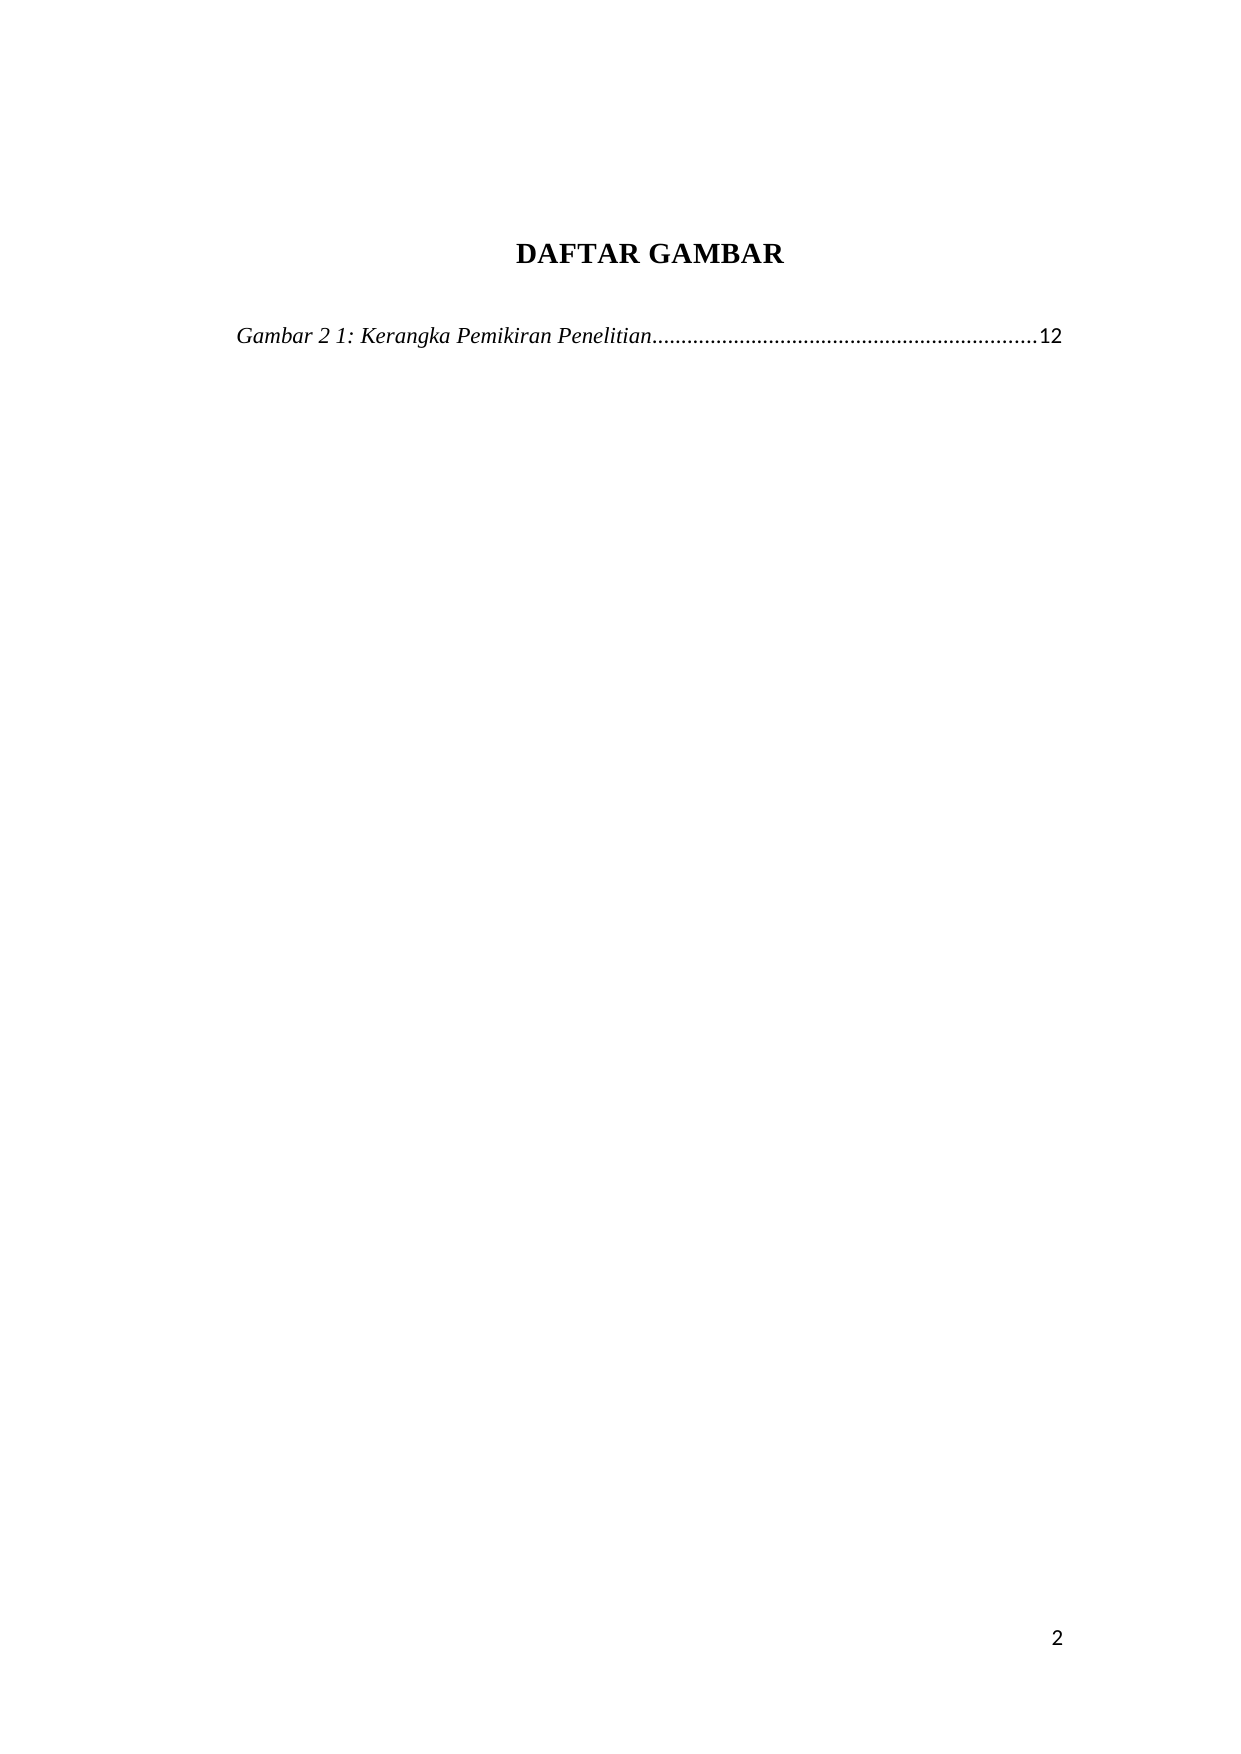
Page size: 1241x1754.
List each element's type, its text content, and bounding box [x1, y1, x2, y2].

text Gambar 2 1: Kerangka Pemikiran Penelitian 12 [236, 321, 1063, 349]
